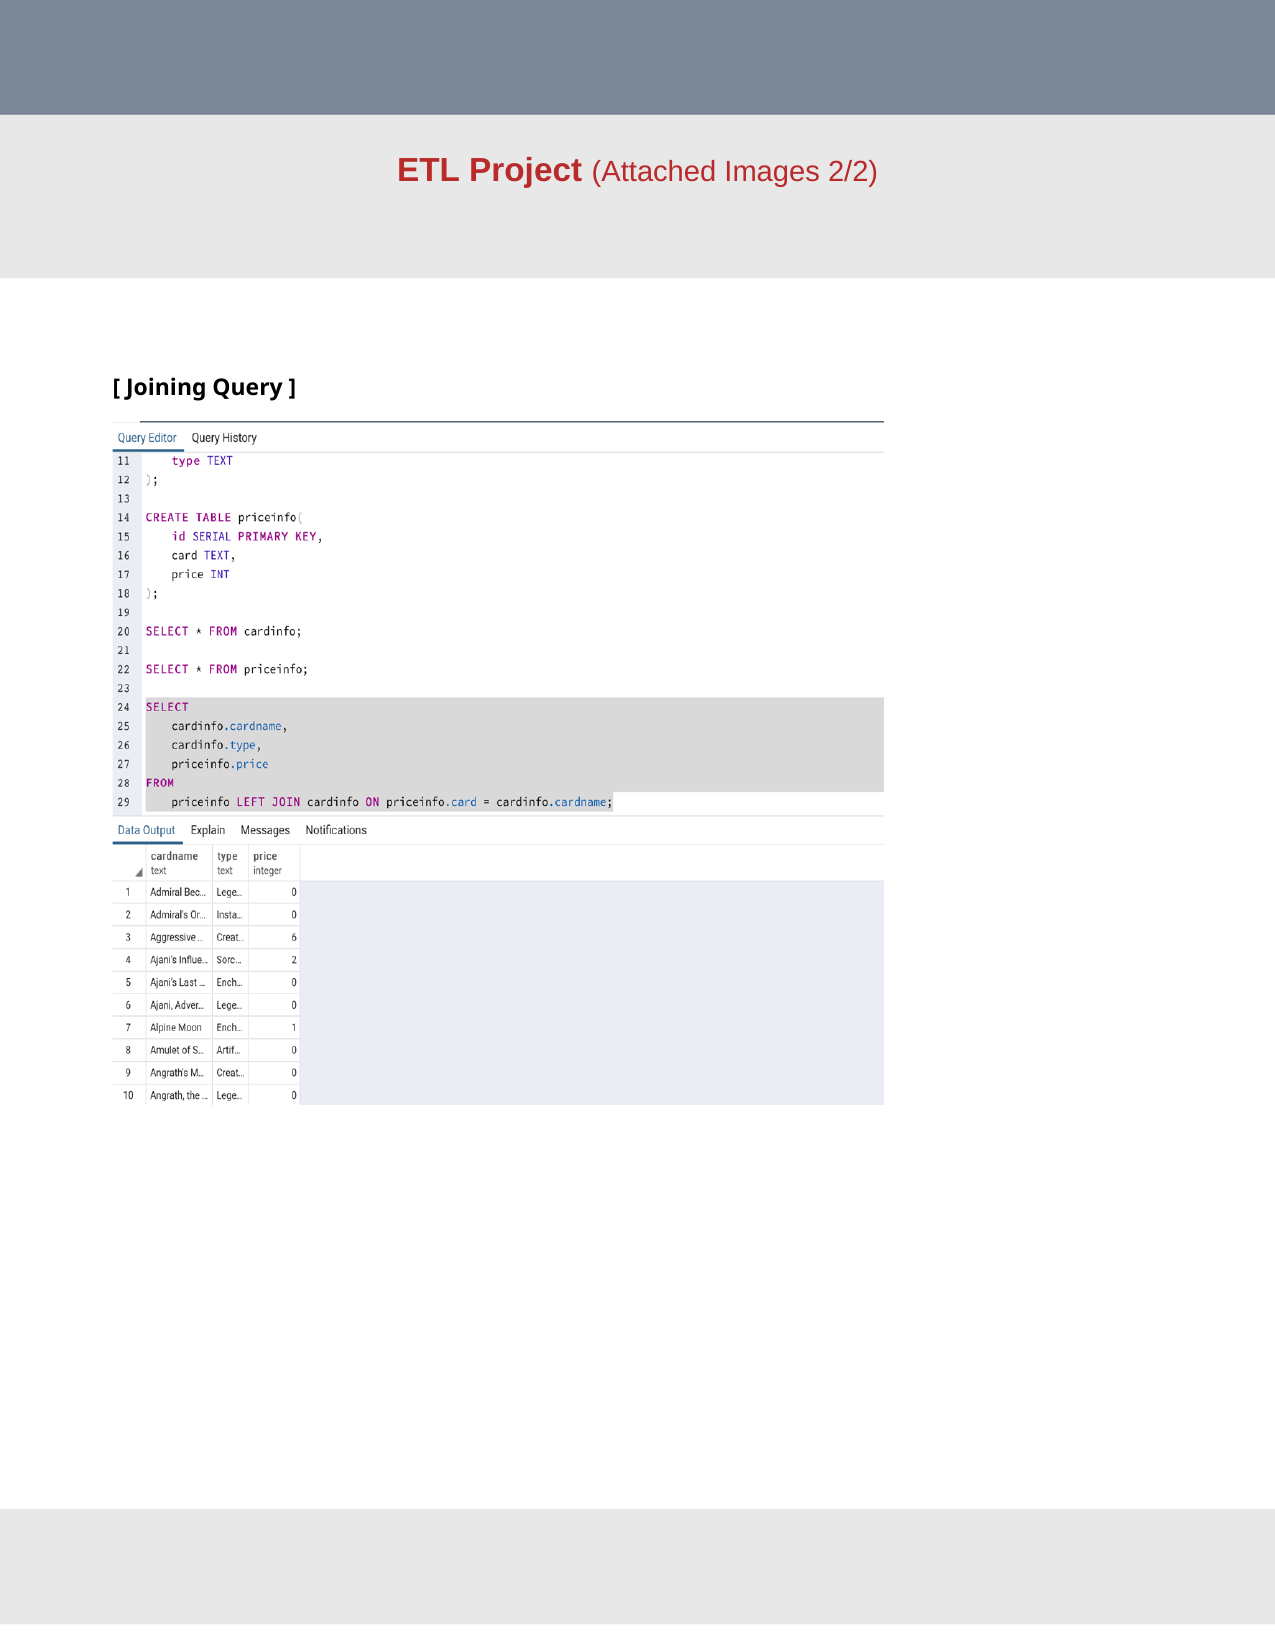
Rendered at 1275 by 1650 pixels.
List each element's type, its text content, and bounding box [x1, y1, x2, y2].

picture [112, 421, 884, 1105]
text [ Joining Query ] [112, 371, 1162, 402]
